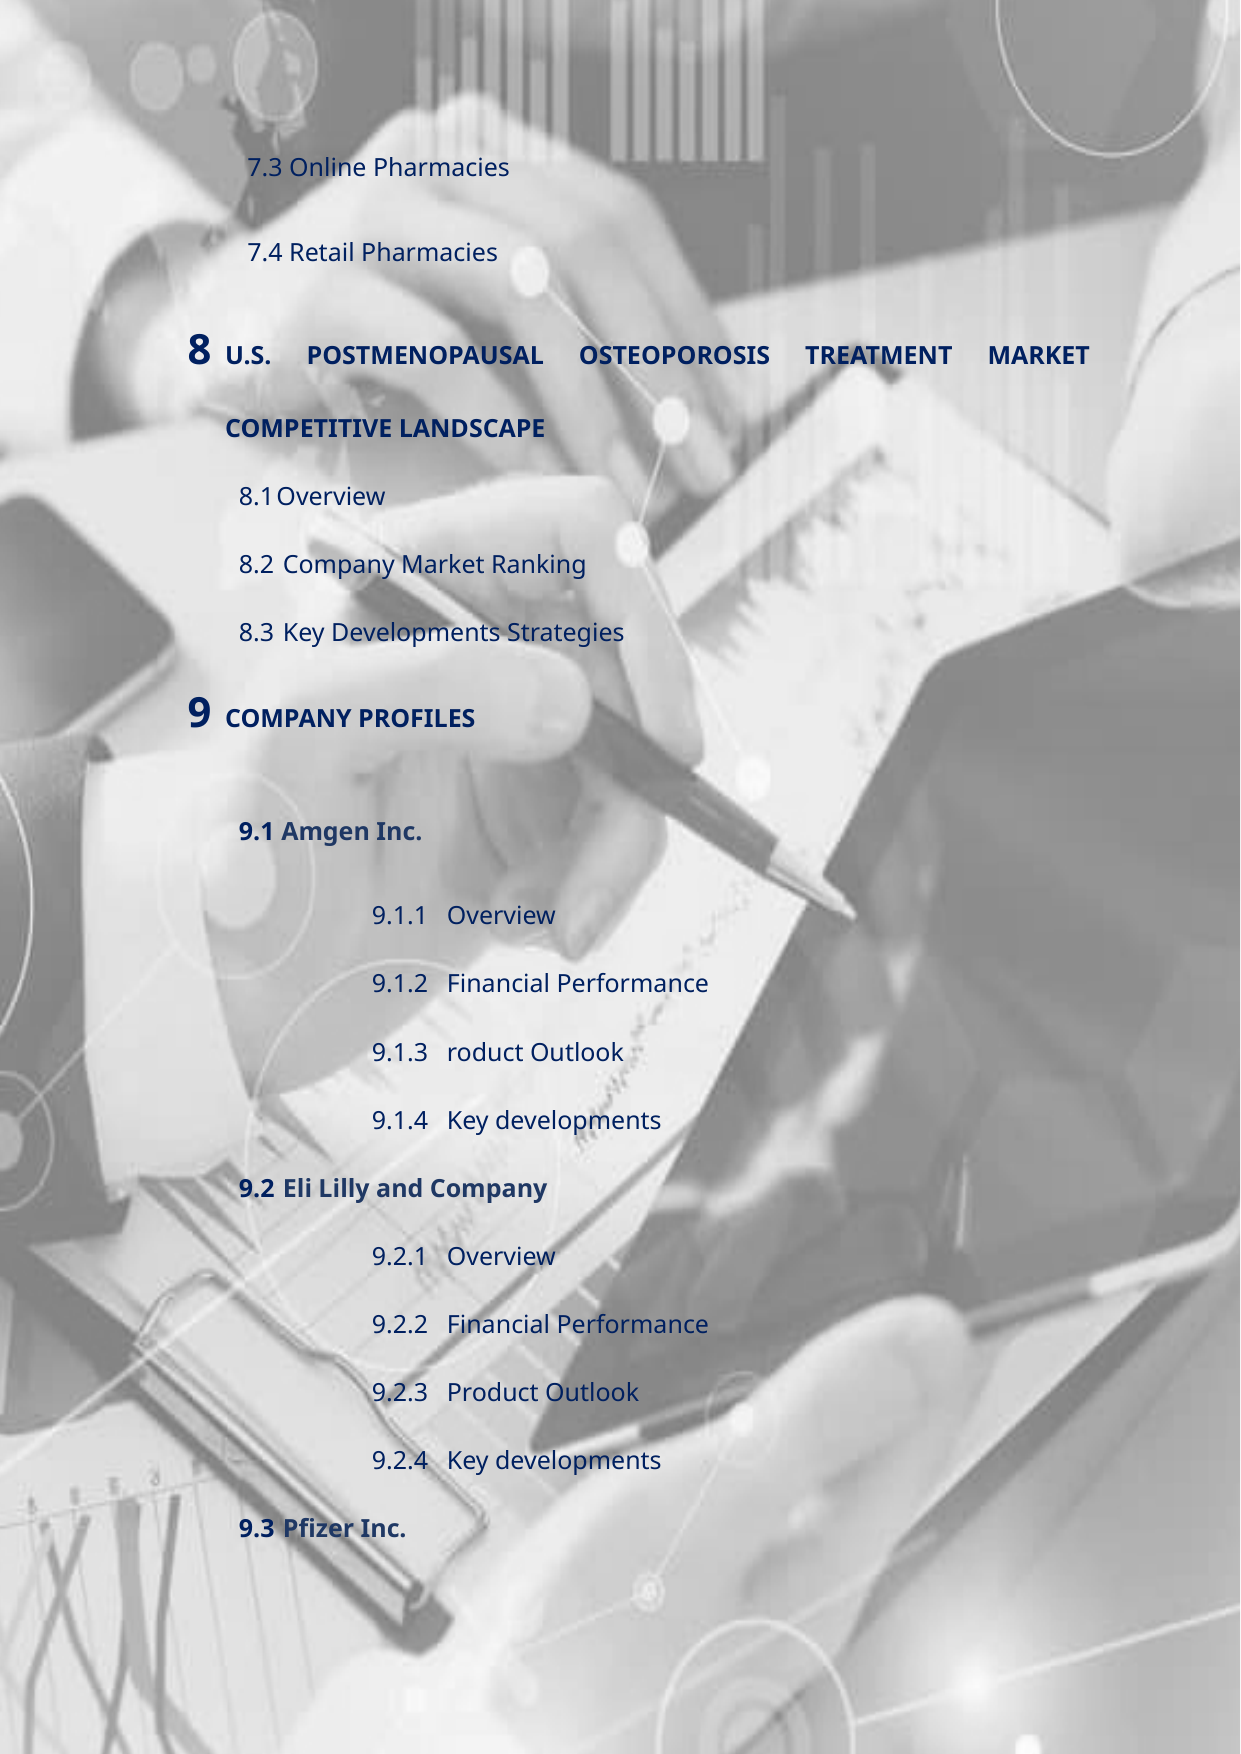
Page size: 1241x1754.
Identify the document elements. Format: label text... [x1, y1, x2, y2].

list Overview [372, 898, 1090, 932]
list Eli Lilly and Company [239, 1170, 1090, 1204]
list Key developments [372, 1443, 1090, 1477]
text 9.1 Amgen Inc. [239, 813, 1090, 847]
text 7.3 Online Pharmacies [150, 150, 1090, 184]
list COMPANY PROFILES [187, 683, 1090, 740]
list Company Market Ranking [239, 547, 1090, 581]
list Overview [239, 478, 1090, 513]
list Product Outlook [372, 1375, 1090, 1409]
text 7.4 Retail Pharmacies [150, 235, 1090, 269]
list Financial Performance [372, 966, 1090, 1000]
list Overview [372, 1238, 1090, 1273]
list Key developments [372, 1102, 1090, 1136]
list roduct Outlook [372, 1034, 1090, 1068]
list Pfizer Inc. [239, 1511, 1090, 1545]
list U.S. POSTMENOPAUSAL OSTEOPOROSIS TREATMENT MARKET COMPETITIVE LANDSCAPE [187, 319, 1090, 444]
list Financial Performance [372, 1307, 1090, 1341]
list Key Developments Strategies [239, 615, 1090, 649]
